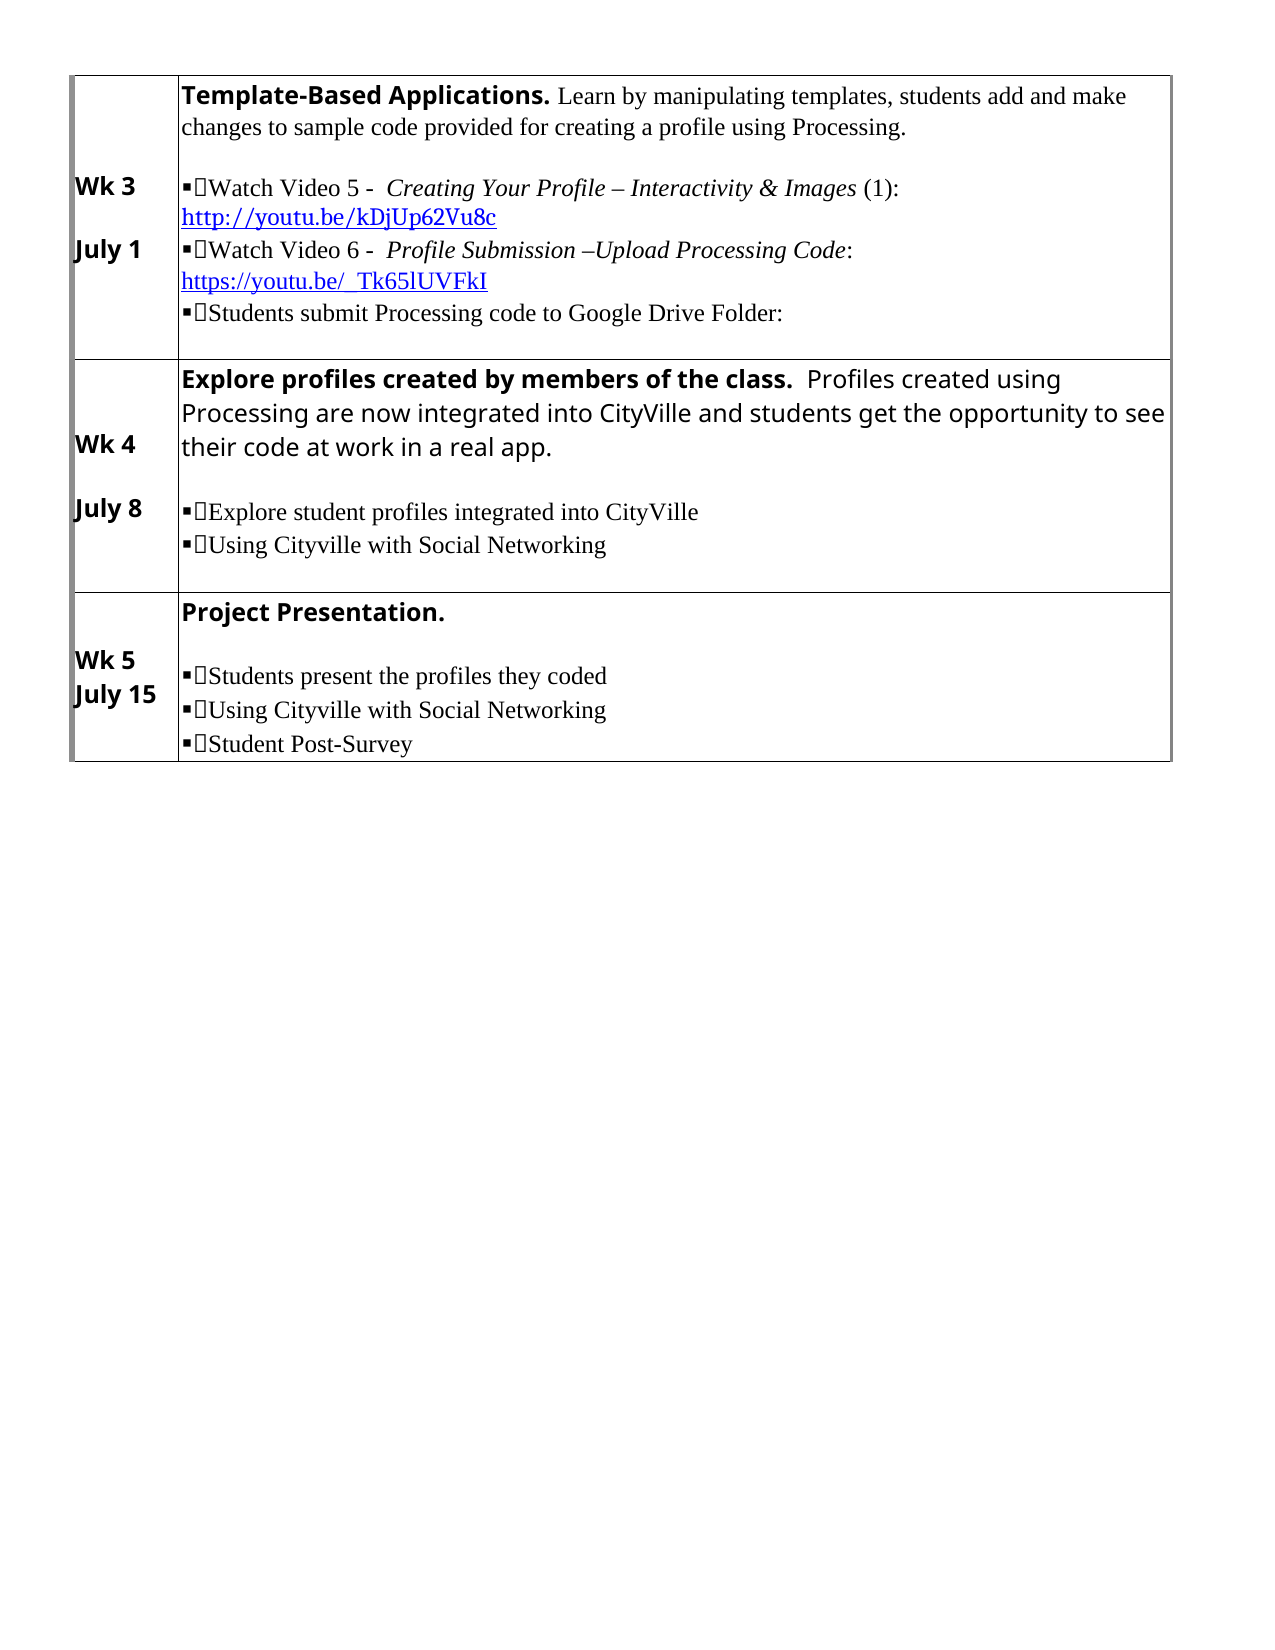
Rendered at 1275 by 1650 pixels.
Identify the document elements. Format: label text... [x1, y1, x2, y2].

table_cell Template-Based Applications. Learn by manipulating templates, students add and make changes to sample code provided for creating a profile using Processing. Watch Video 5 - Creating Your Profile – Interactivity & Images (1): http://youtu.be/kDjUp62Vu8c Watch Video 6 - Profile Submission –Upload Processing Code: https://youtu.be/_Tk65lUVFkI Students submit Processing code to Google Drive Folder: [179, 76, 1170, 359]
table_cell Wk 3 July 1 [75, 76, 178, 359]
table_cell Wk 4 July 8 [75, 360, 178, 592]
table_cell Wk 5 July 15 [75, 593, 178, 761]
table_cell Project Presentation. Students present the profiles they coded Using Cityville with Social Networking Student Post-Survey [179, 593, 1170, 761]
table_cell Explore profiles created by members of the class. Profiles created using Processing are now integrated into CityVille and students get the opportunity to see their code at work in a real app. Explore student profiles integrated into CityVille Using Cityville with Social Networking [179, 360, 1170, 592]
